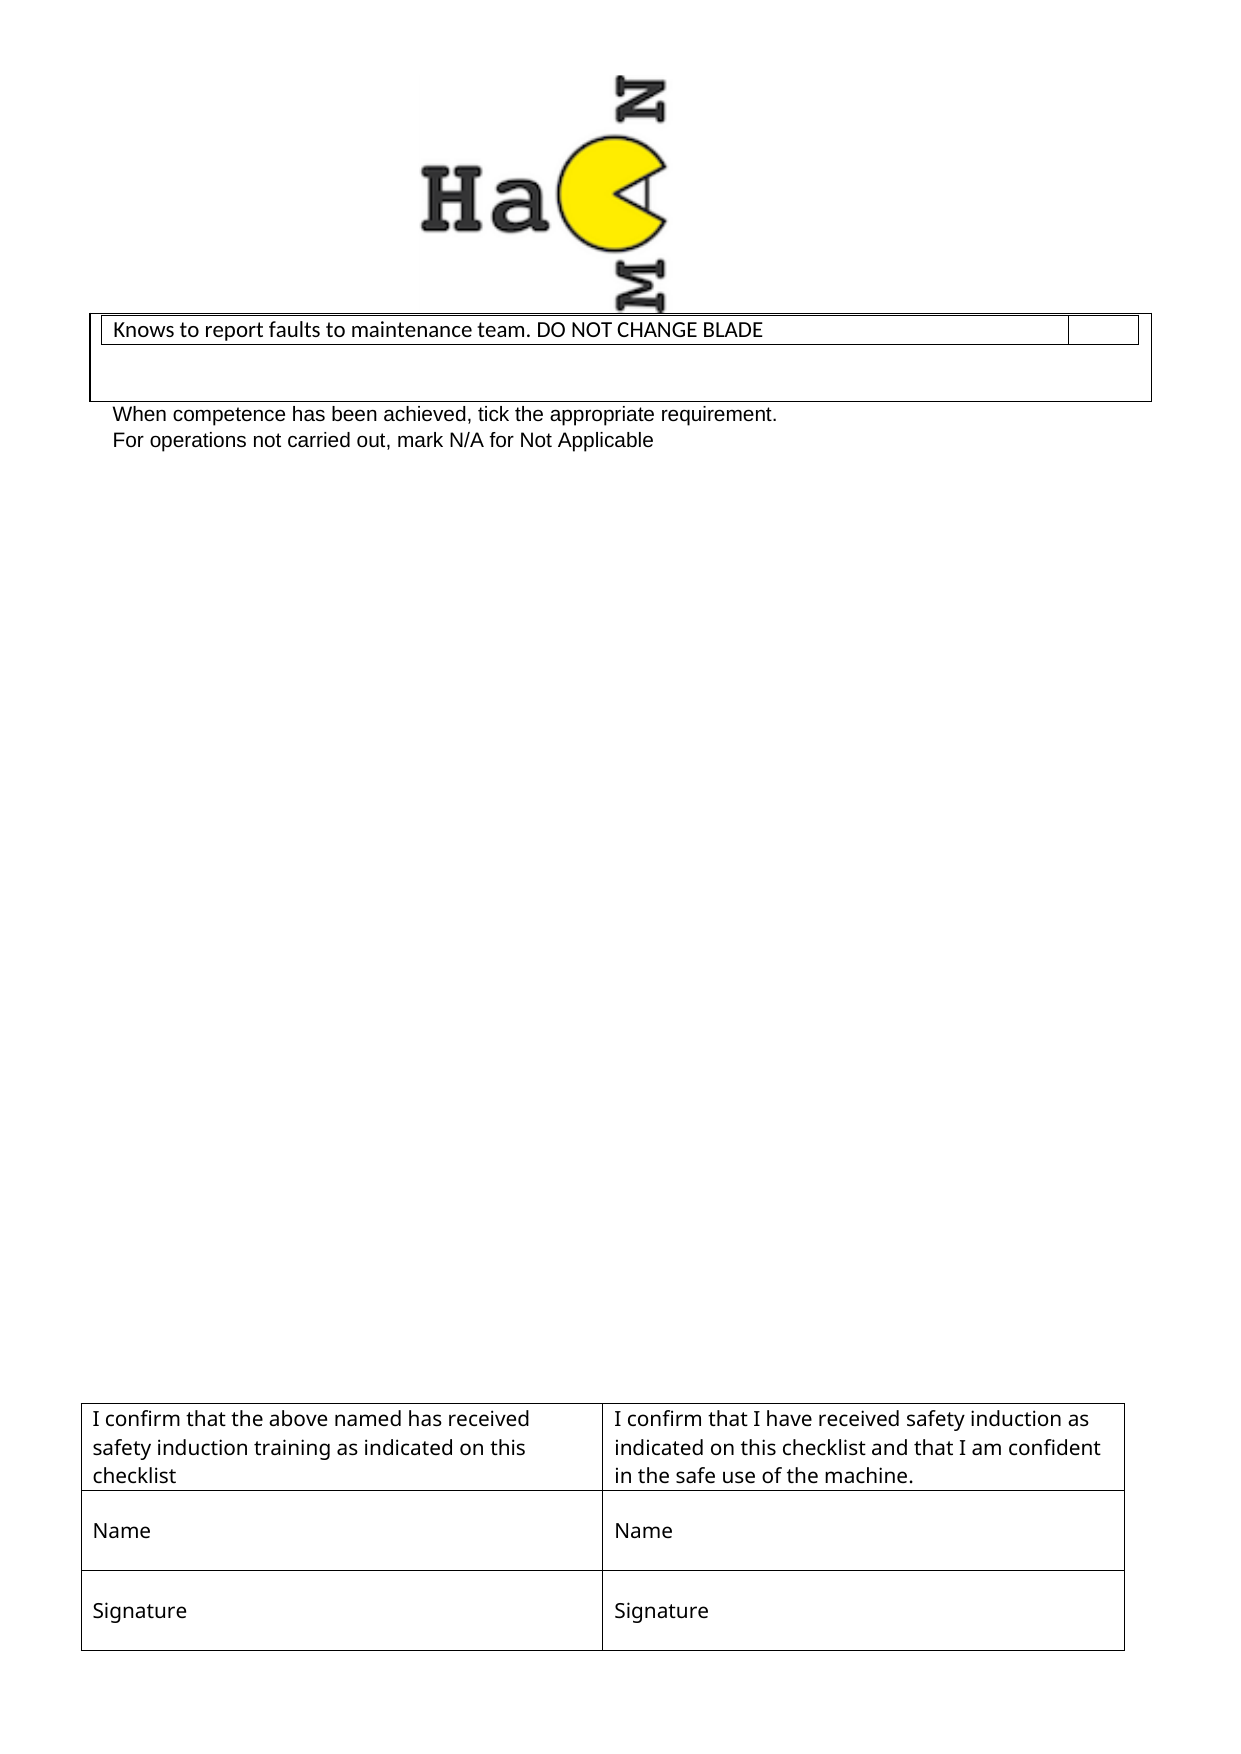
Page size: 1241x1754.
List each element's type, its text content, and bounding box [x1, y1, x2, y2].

picture [418, 75, 700, 313]
text When competence has been achieved, tick the appropriate requirement. For operations not carried out, mark N/A for Not Applicable [112, 402, 1023, 482]
table_cell Tooling The individual is able to: [91, 314, 1151, 401]
